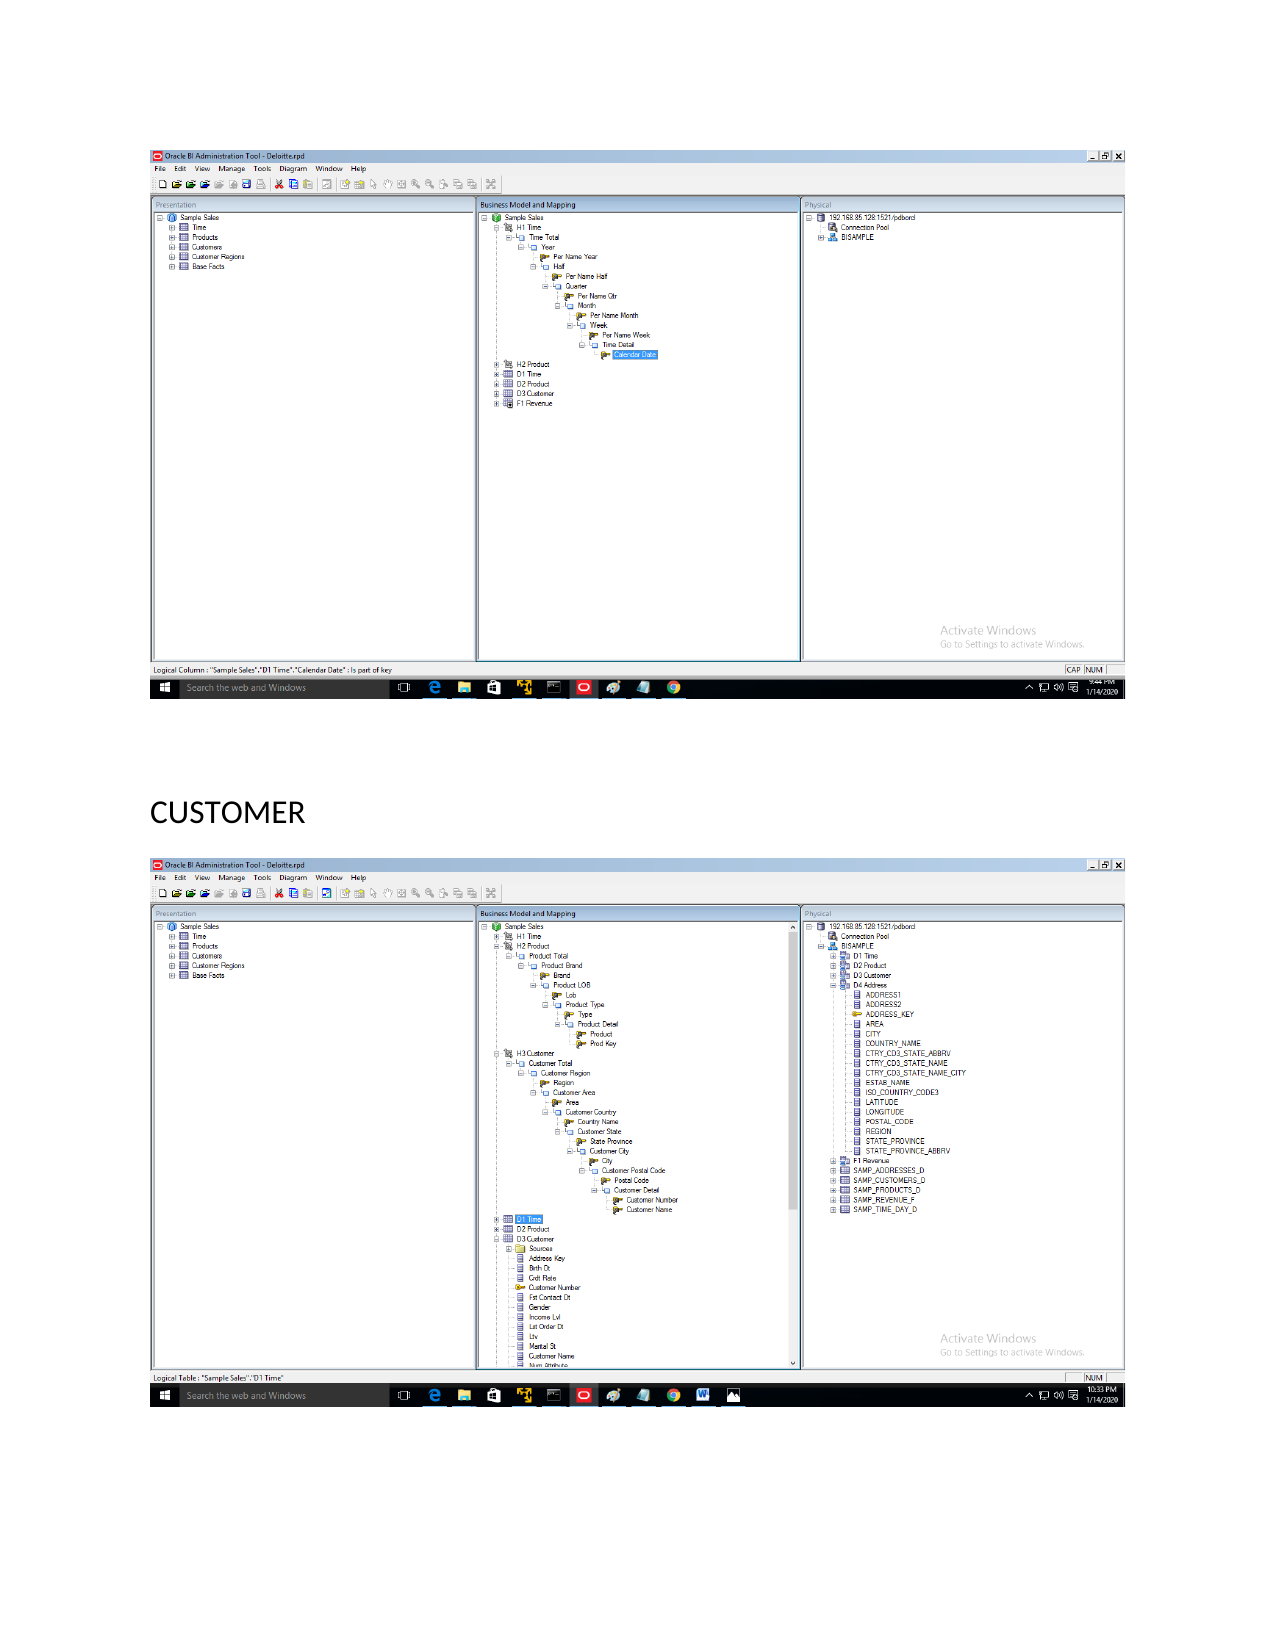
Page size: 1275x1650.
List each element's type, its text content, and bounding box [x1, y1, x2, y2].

text CUSTOMER [150, 791, 1125, 832]
picture [150, 858, 1125, 1407]
picture [150, 150, 1125, 699]
